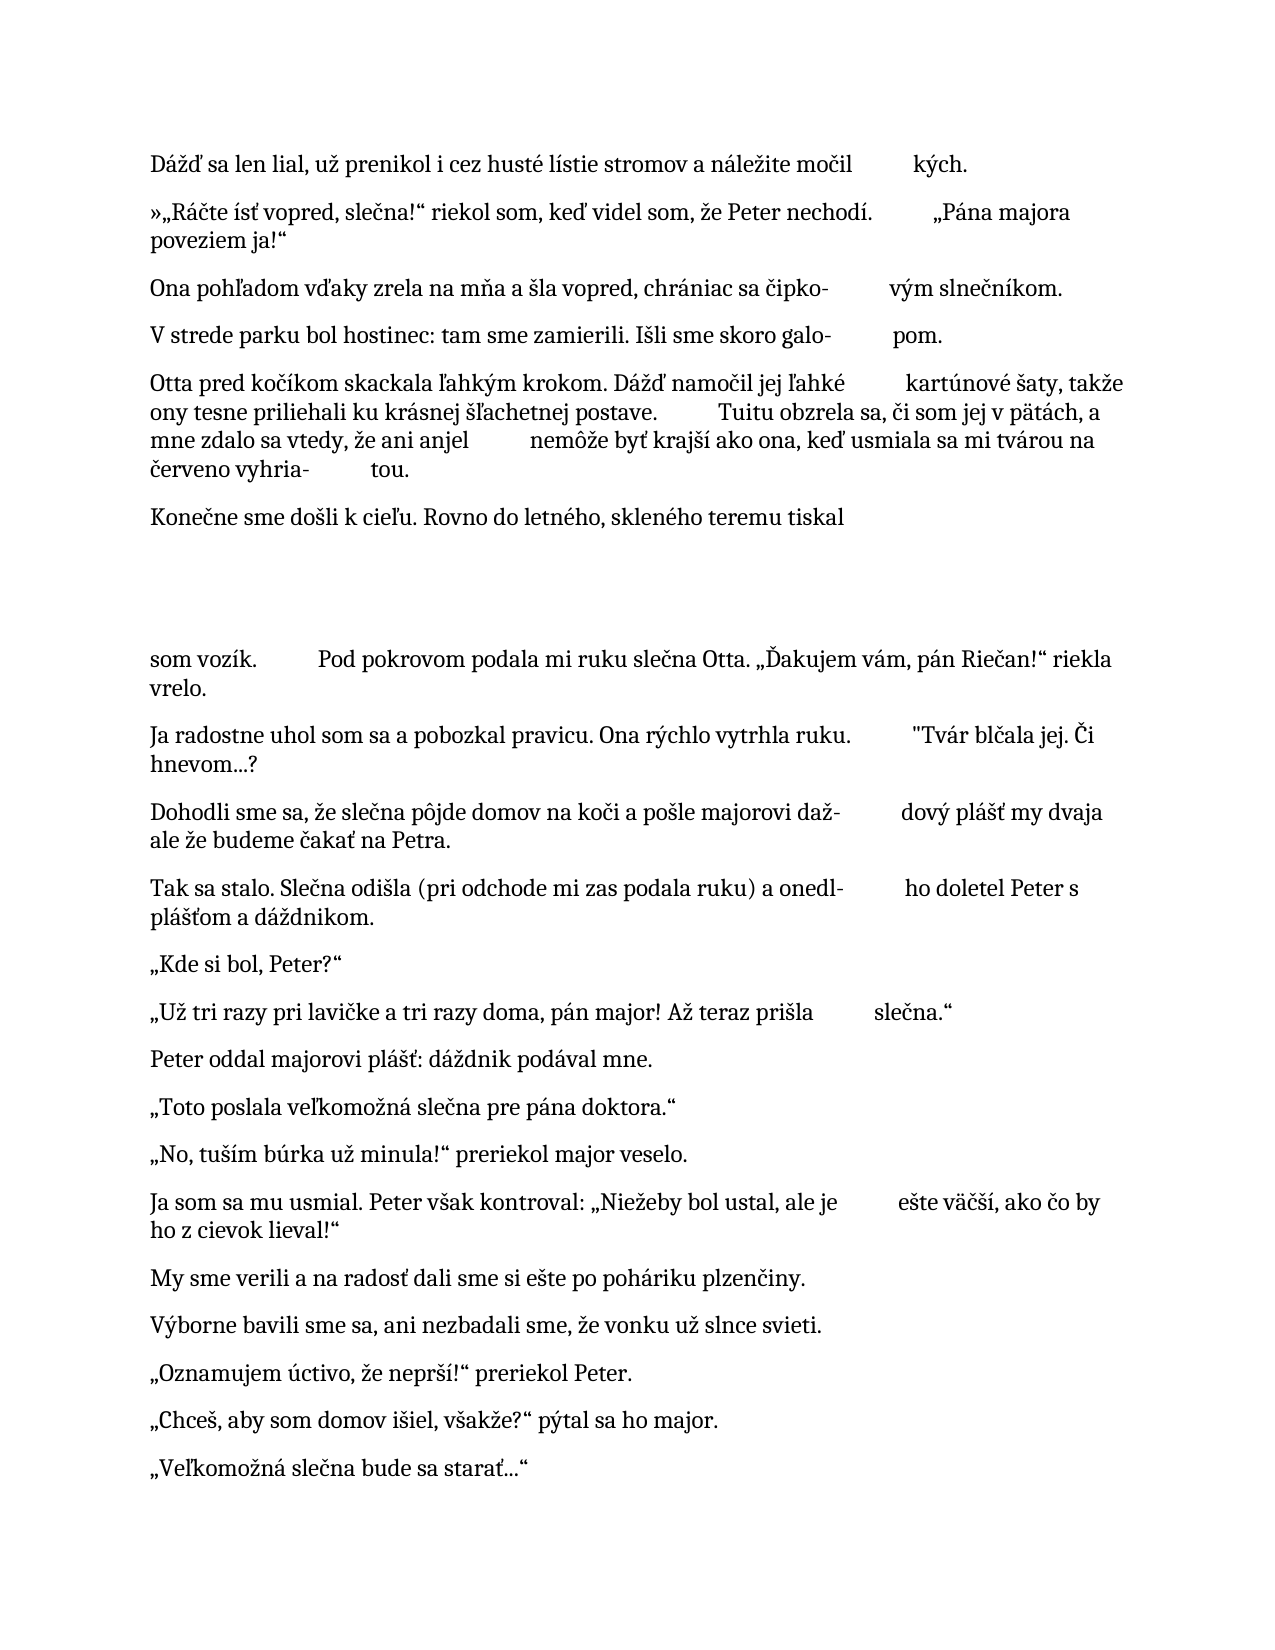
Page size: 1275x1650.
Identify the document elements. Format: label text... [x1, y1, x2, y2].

text Dážď sa len lial, už prenikol i cez husté lístie stromov a náležite močil kých. [150, 150, 1125, 179]
text Konečne sme došli k cieľu. Rovno do letného, skleného teremu tiskal [150, 502, 1125, 531]
text My sme verili a na radosť dali sme si ešte po poháriku plzenčiny. [150, 1264, 1125, 1292]
text „Veľkomožná slečna bude sa starať...“ [150, 1454, 1125, 1482]
text som vozík. Pod pokrovom podala mi ruku slečna Otta. „Ďakujem vám, pán Riečan!“ riekla vrelo. [150, 645, 1125, 702]
text „Oznamujem úctivo, že neprší!“ preriekol Peter. [150, 1359, 1125, 1387]
text „Kde si bol, Peter?“ [150, 950, 1125, 979]
text Tak sa stalo. Slečna odišla (pri odchode mi zas podala ruku) a onedl- ho doletel Peter s plášťom a dáždnikom. [150, 874, 1125, 931]
text Otta pred kočíkom skackala ľahkým krokom. Dážď namočil jej ľahké kartúnové šaty, takže ony tesne priliehali ku krásnej šľachetnej postave. Tuitu obzrela sa, či som jej v pätách, a mne zdalo sa vtedy, že ani anjel nemôže byť krajší ako ona, keď usmiala sa mi tvárou na červeno vyhria- tou. [150, 369, 1125, 484]
text Výborne bavili sme sa, ani nezbadali sme, že vonku už slnce svieti. [150, 1311, 1125, 1340]
text „Chceš, aby som domov išiel, všakže?“ pýtal sa ho major. [150, 1406, 1125, 1435]
text „Už tri razy pri lavičke a tri razy doma, pán major! Až teraz prišla slečna.“ [150, 997, 1125, 1026]
text Peter oddal majorovi plášť: dáždnik podával mne. [150, 1045, 1125, 1074]
text V strede parku bol hostinec: tam sme zamierili. Išli sme skoro galo- pom. [150, 321, 1125, 350]
text Ja som sa mu usmial. Peter však kontroval: „Niežeby bol ustal, ale je ešte väčší, ako čo by ho z cievok lieval!“ [150, 1187, 1125, 1245]
text Ja radostne uhol som sa a pobozkal pravicu. Ona rýchlo vytrhla ruku. "Tvár blčala jej. Či hnevom...? [150, 721, 1125, 779]
text Dohodli sme sa, že slečna pôjde domov na koči a pošle majorovi daž- dový plášť my dvaja ale že budeme čakať na Petra. [150, 797, 1125, 855]
text Ona pohľadom vďaky zrela na mňa a šla vopred, chrániac sa čipko- vým slnečníkom. [150, 274, 1125, 302]
text „No, tuším búrka už minula!“ preriekol major veselo. [150, 1140, 1125, 1169]
text „Toto poslala veľkomožná slečna pre pána doktora.“ [150, 1092, 1125, 1121]
text »„Ráčte ísť vopred, slečna!“ riekol som, keď videl som, že Peter nechodí. „Pána majora poveziem ja!“ [150, 197, 1125, 255]
